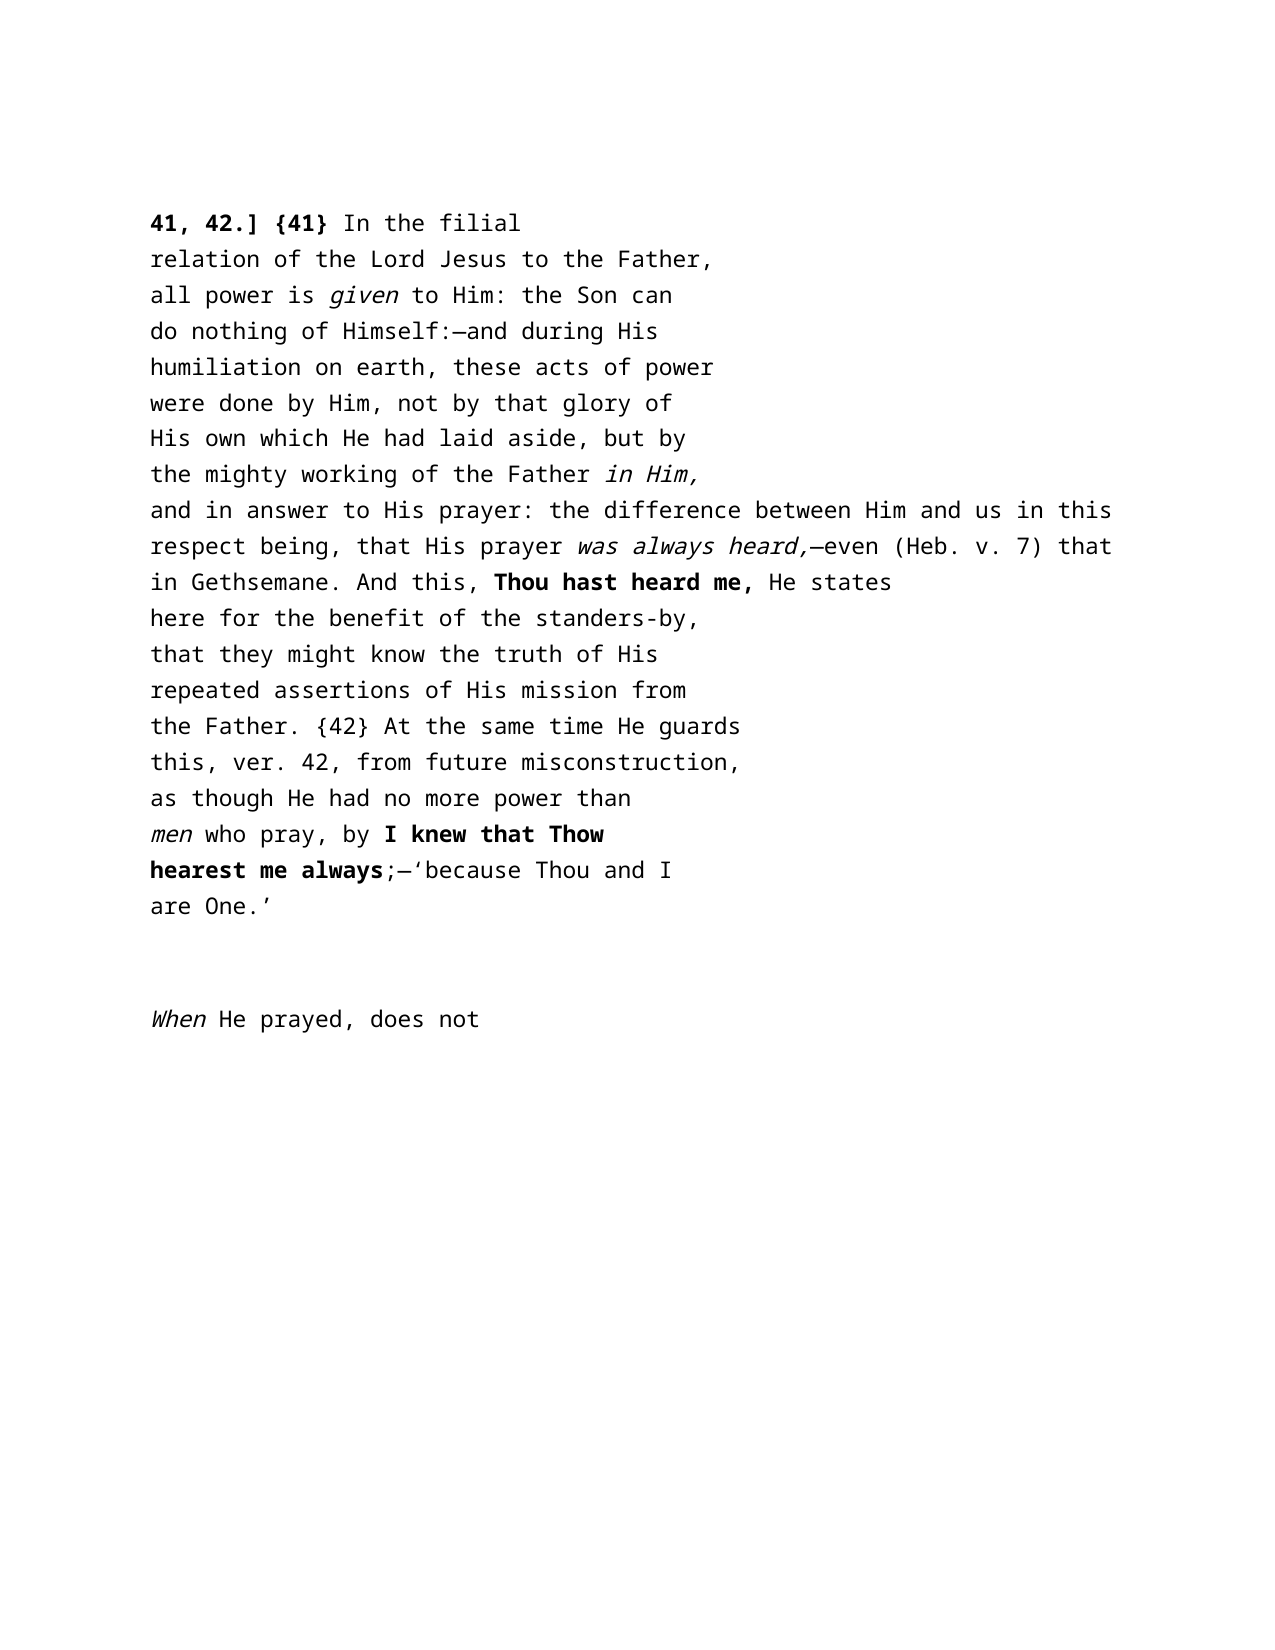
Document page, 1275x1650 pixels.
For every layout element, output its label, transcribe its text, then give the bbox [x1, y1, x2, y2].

text 41, 42.] {41} In the filial relation of the Lord Jesus to the Father, all power is given to Him: the Son can do nothing of Himself:—and during His humiliation on earth, these acts of power were done by Him, not by that glory of His own which He had laid aside, but by the mighty working of the Father in Him, and in answer to His prayer: the difference between Him and us in this respect being, that His prayer was always heard,—even (Heb. v. 7) that in Gethsemane. And this, Thou hast heard me, He states here for the benefit of the standers-by, that they might know the truth of His repeated assertions of His mission from the Father. {42} At the same time He guards this, ver. 42, from future misconstruction, as though He had no more power than men who pray, by I knew that Thow hearest me always;—‘because Thou and I are One.’ [150, 207, 1125, 921]
text When He prayed, does not [150, 1003, 1125, 1172]
